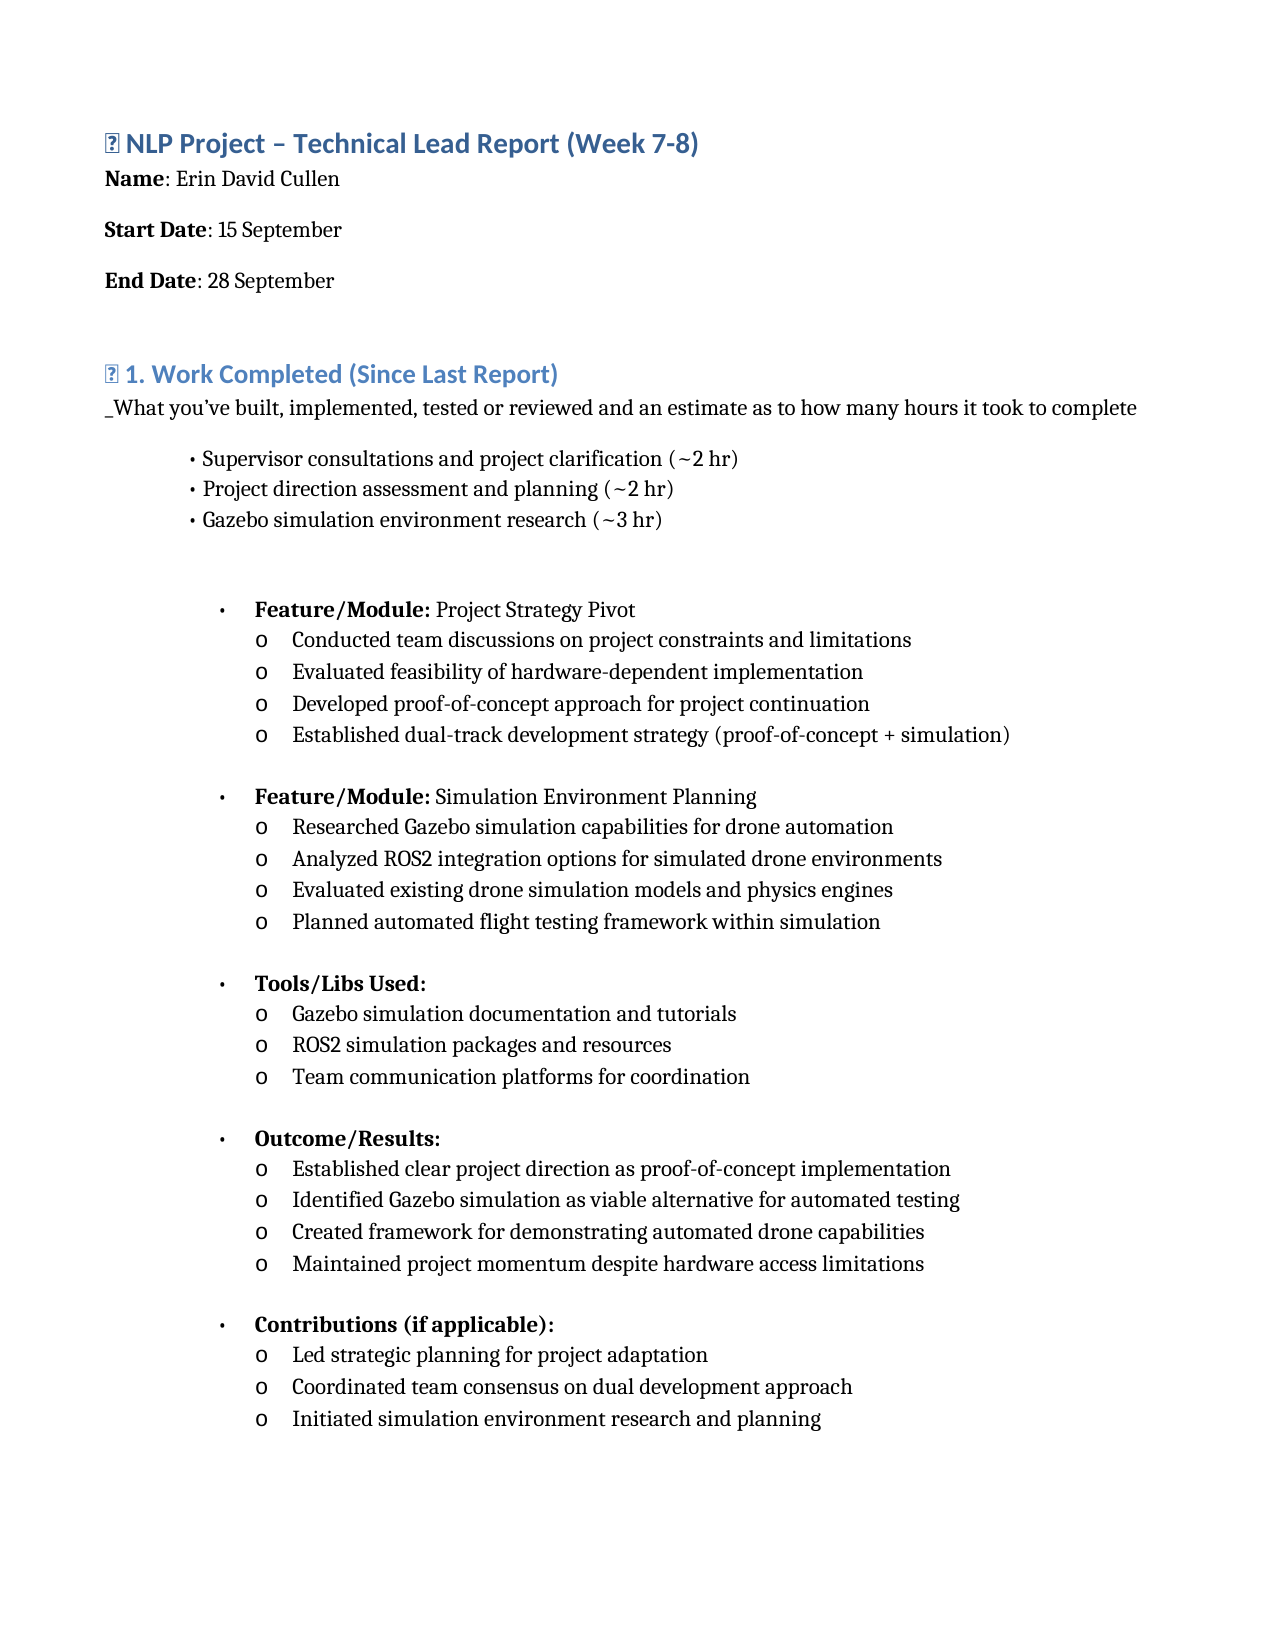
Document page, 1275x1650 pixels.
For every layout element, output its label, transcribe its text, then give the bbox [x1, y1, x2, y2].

list Established clear project direction as proof-of-concept implementation [254, 1156, 1200, 1183]
list Planned automated flight testing framework within simulation [254, 908, 1200, 936]
text _What you’ve built, implemented, tested or reviewed and an estimate as to how many hours it took to complete [104, 395, 1200, 421]
list Maintained project momentum despite hardware access limitations [254, 1250, 1200, 1278]
list Researched Gazebo simulation capabilities for drone automation [254, 814, 1200, 841]
list • Project direction assessment and planning (~2 hr) [187, 476, 1200, 502]
subtitle ✅ 1. Work Completed (Since Last Report) [104, 319, 1200, 390]
list Feature/Module: Project Strategy Pivot [217, 597, 1200, 623]
text End Date: 28 September [104, 268, 1200, 294]
list Developed proof-of-concept approach for project continuation [254, 690, 1200, 718]
text Start Date: 15 September [104, 217, 1200, 243]
list Evaluated existing drone simulation models and physics engines [254, 877, 1200, 904]
list Tools/Libs Used: [217, 970, 1200, 997]
list Established dual-track development strategy (proof-of-concept + simulation) [254, 722, 1200, 749]
list Conducted team discussions on project constraints and limitations [254, 627, 1200, 655]
subtitle 📝 NLP Project – Technical Lead Report (Week 7-8) [104, 125, 1200, 161]
list ROS2 simulation packages and resources [254, 1032, 1200, 1059]
list Contributions (if applicable): [217, 1312, 1200, 1338]
list Analyzed ROS2 integration options for simulated drone environments [254, 845, 1200, 873]
list Team communication platforms for coordination [254, 1064, 1200, 1091]
list Gazebo simulation documentation and tutorials [254, 1001, 1200, 1028]
list • Supervisor consultations and project clarification (~2 hr) [187, 446, 1200, 472]
list Identified Gazebo simulation as viable alternative for automated testing [254, 1187, 1200, 1215]
list Evaluated feasibility of hardware-dependent implementation [254, 659, 1200, 686]
list Created framework for demonstrating automated drone capabilities [254, 1219, 1200, 1246]
list • Gazebo simulation environment research (~3 hr) [187, 506, 1200, 533]
list Initiated simulation environment research and planning [254, 1405, 1200, 1433]
list Feature/Module: Simulation Environment Planning [217, 784, 1200, 810]
list Coordinated team consensus on dual development approach [254, 1374, 1200, 1401]
list Outcome/Results: [217, 1125, 1200, 1152]
list Led strategic planning for project adaptation [254, 1342, 1200, 1370]
text Name: Erin David Cullen [104, 166, 1200, 192]
